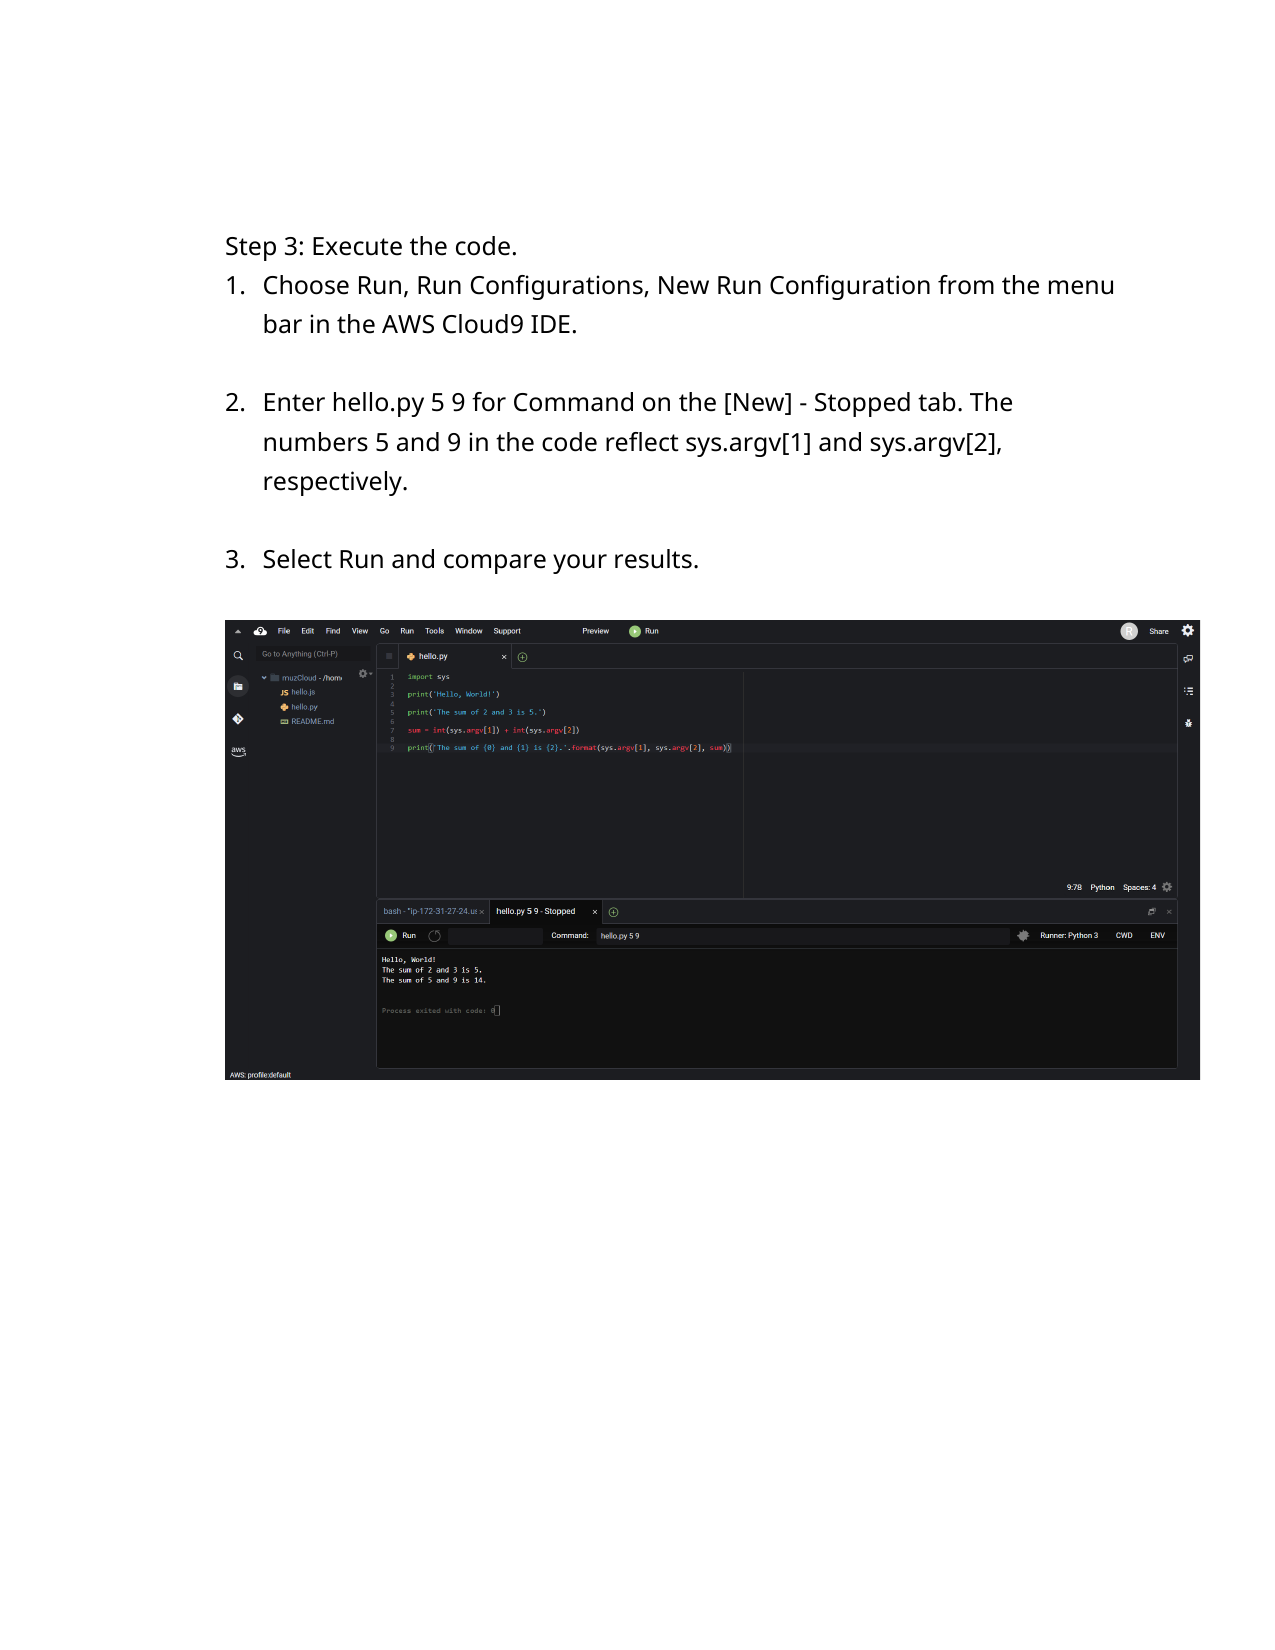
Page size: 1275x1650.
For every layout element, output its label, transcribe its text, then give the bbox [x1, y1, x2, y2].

list Choose Run, Run Configurations, New Run Configuration from the menu bar in the AWS Cloud9 IDE. [225, 267, 1125, 341]
list Select Run and compare your results. [225, 542, 1125, 576]
list Enter hello.py 5 9 for Command on the [New] - Stopped tab. The numbers 5 and 9 in the code reflect sys.argv[1] and sys.argv[2], respectively. [225, 385, 1125, 497]
text Step 3: Execute the code. [225, 228, 1125, 262]
picture [225, 620, 1200, 1080]
